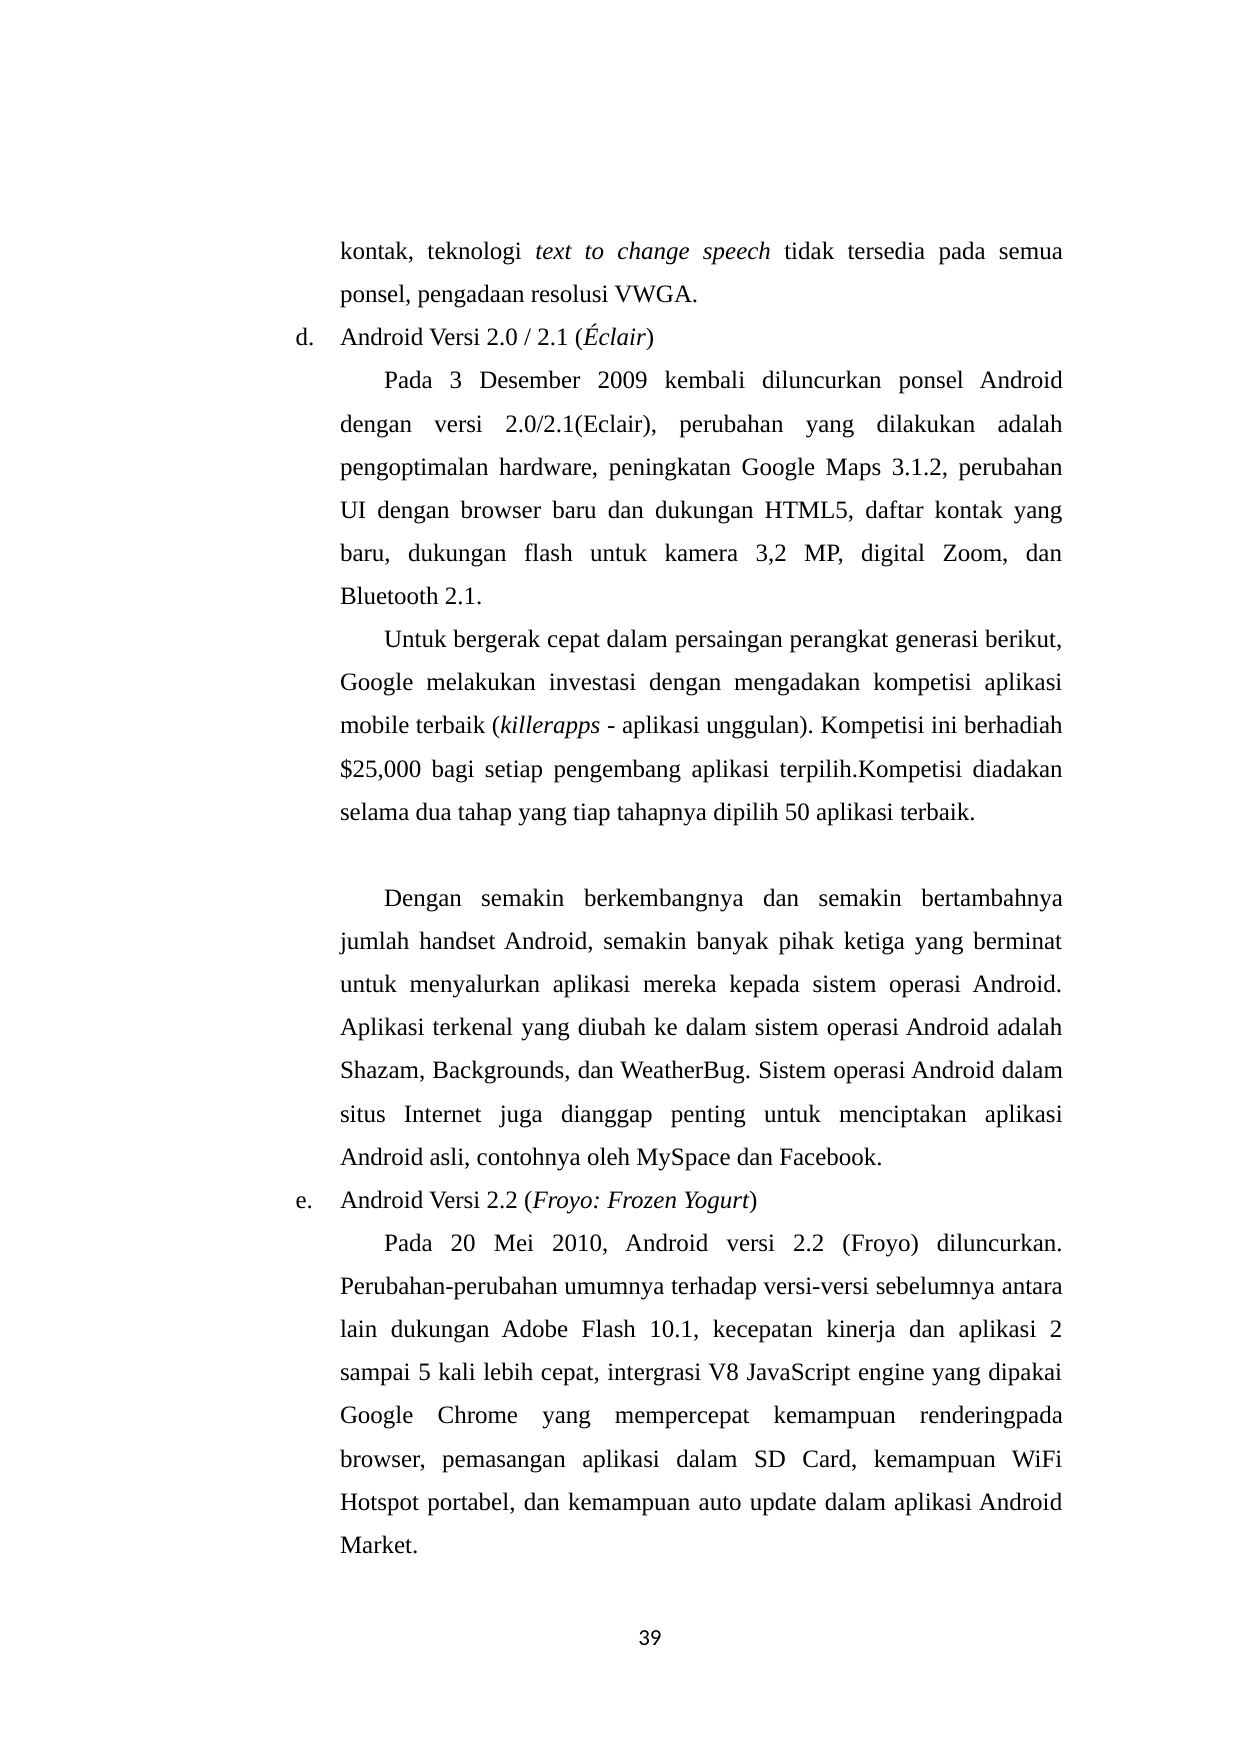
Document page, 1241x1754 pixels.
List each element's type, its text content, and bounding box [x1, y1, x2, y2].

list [340, 236, 1063, 308]
list Android Versi 2.0 / 2.1 (Éclair) [295, 322, 1063, 351]
list Pada 3 Desember 2009 kembali diluncurkan ponsel Android dengan versi 2.0/2.1(Eclair), perubahan yang dilakukan adalah pengoptimalan hardware, peningkatan Google Maps 3.1.2, perubahan UI dengan browser baru dan dukungan HTML5, daftar kontak yang baru, dukungan flash untuk kamera 3,2 MP, digital Zoom, dan Bluetooth 2.1. [340, 366, 1063, 610]
list Untuk bergerak cepat dalam persaingan perangkat generasi berikut, Google melakukan investasi dengan mengadakan kompetisi aplikasi mobile terbaik (killerapps - aplikasi unggulan). Kompetisi ini berhadiah $25,000 bagi setiap pengembang aplikasi terpilih.Kompetisi diadakan selama dua tahap yang tiap tahapnya dipilih 50 aplikasi terbaik. [340, 624, 1063, 826]
list Pada 20 Mei 2010, Android versi 2.2 (Froyo) diluncurkan. Perubahan-perubahan umumnya terhadap versi-versi sebelumnya antara lain dukungan Adobe Flash 10.1, kecepatan kinerja dan aplikasi 2 sampai 5 kali lebih cepat, intergrasi V8 JavaScript engine yang dipakai Google Chrome yang mempercepat kemampuan renderingpada browser, pemasangan aplikasi dalam SD Card, kemampuan WiFi Hotspot portabel, dan kemampuan auto update dalam aplikasi Android Market. [340, 1228, 1063, 1559]
list Android Versi 2.2 (Froyo: Frozen Yogurt) [295, 1185, 1063, 1214]
list Dengan semakin berkembangnya dan semakin bertambahnya jumlah handset Android, semakin banyak pihak ketiga yang berminat untuk menyalurkan aplikasi mereka kepada sistem operasi Android. Aplikasi terkenal yang diubah ke dalam sistem operasi Android adalah Shazam, Backgrounds, dan WeatherBug. Sistem operasi Android dalam situs Internet juga dianggap penting untuk menciptakan aplikasi Android asli, contohnya oleh MySpace dan Facebook. [340, 883, 1063, 1171]
